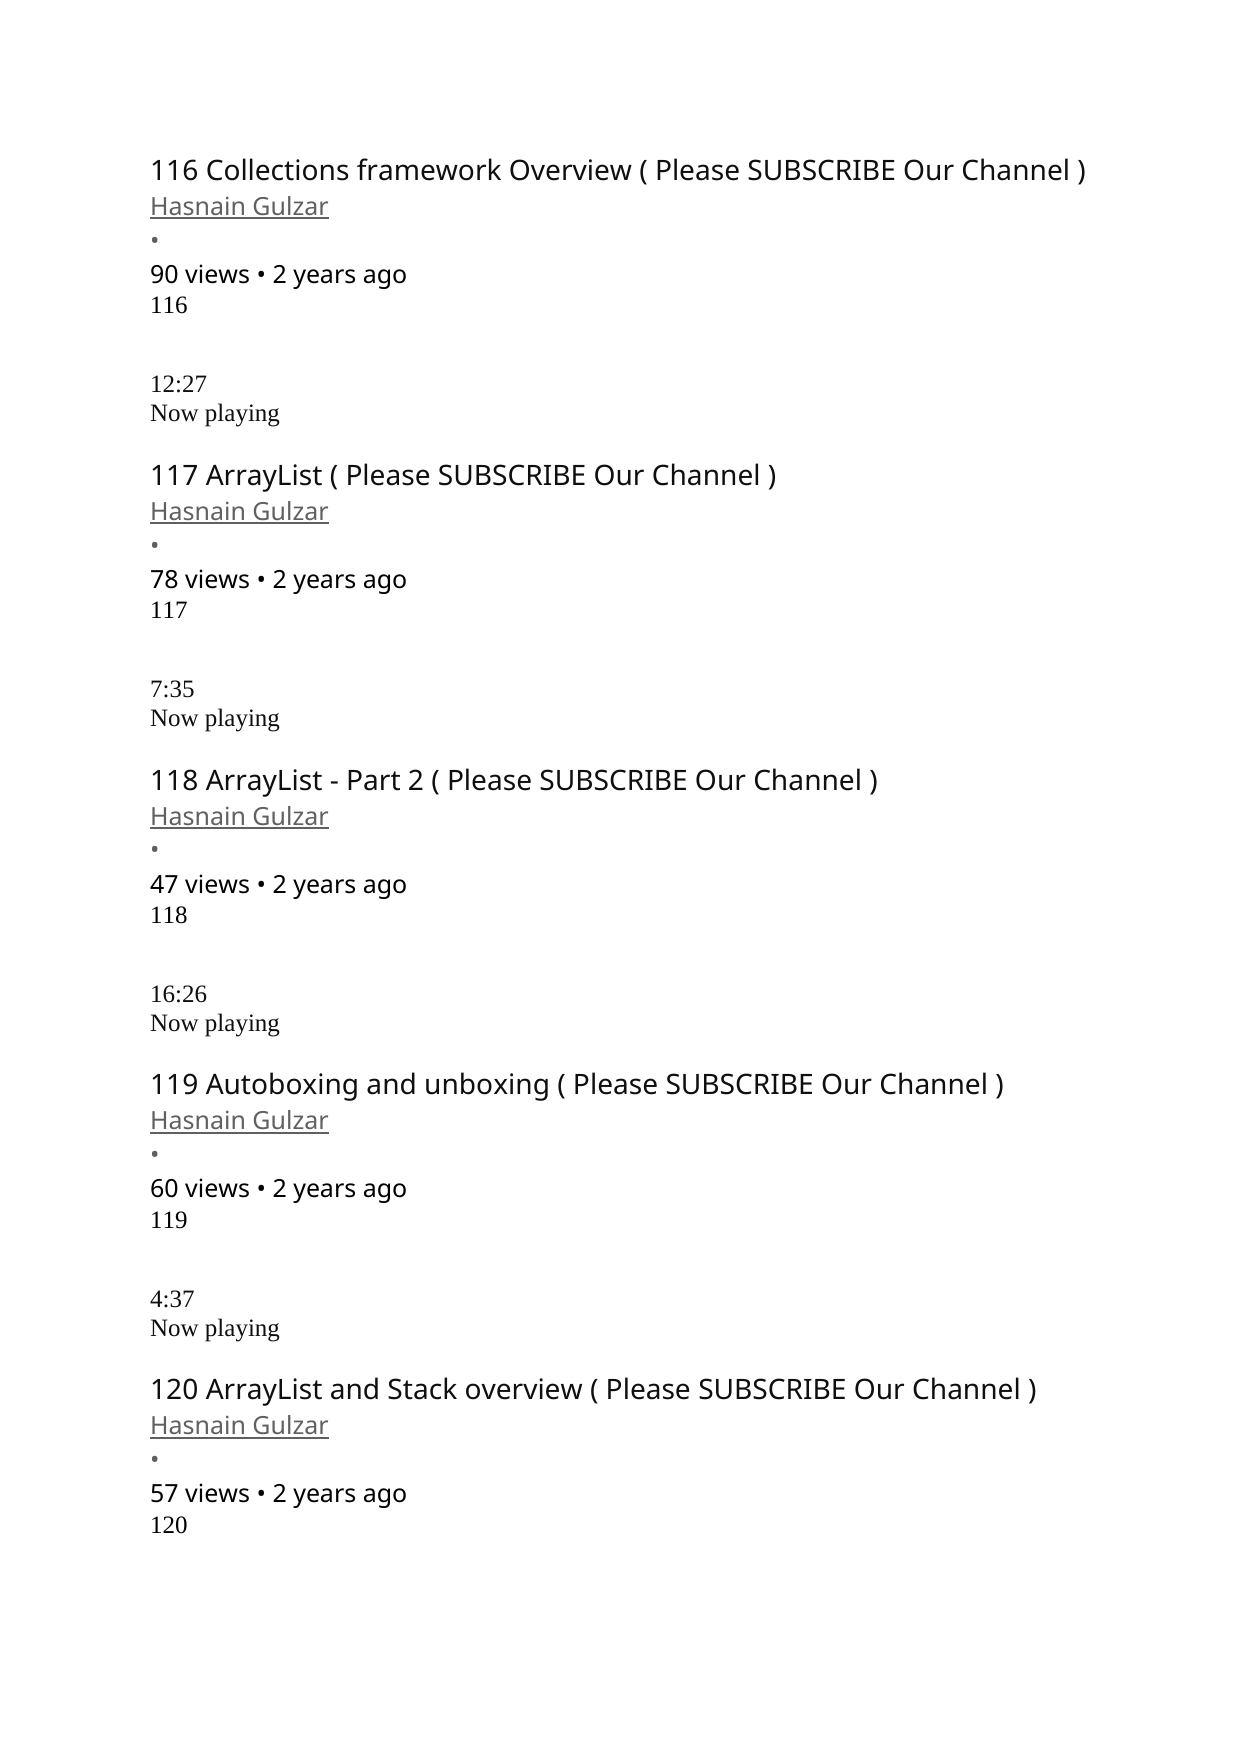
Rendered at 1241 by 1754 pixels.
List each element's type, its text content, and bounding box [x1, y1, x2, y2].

text 117 [150, 595, 1090, 624]
text 60 views • 2 years ago [150, 1171, 1090, 1205]
text 78 views • 2 years ago [150, 561, 1090, 595]
text Hasnain Gulzar [150, 1408, 1090, 1442]
text 120 ArrayList and Stack overview ( Please SUBSCRIBE Our Channel ) [150, 1369, 1090, 1408]
text 119 [150, 1205, 1090, 1234]
text 116 [150, 291, 1090, 319]
text 47 views • 2 years ago [150, 866, 1090, 900]
text • [150, 1442, 1090, 1476]
text 16:26 [150, 979, 1090, 1008]
text Now playing [150, 1313, 1090, 1342]
text Hasnain Gulzar [150, 1103, 1090, 1137]
text 119 Autoboxing and unboxing ( Please SUBSCRIBE Our Channel ) [150, 1065, 1090, 1103]
text Now playing [150, 703, 1090, 732]
text 116 Collections framework Overview ( Please SUBSCRIBE Our Channel ) [150, 150, 1090, 188]
text Hasnain Gulzar [150, 798, 1090, 832]
text • [150, 832, 1090, 866]
text 117 ArrayList ( Please SUBSCRIBE Our Channel ) [150, 455, 1090, 493]
text • [150, 222, 1090, 256]
text Now playing [150, 398, 1090, 427]
text 120 [150, 1510, 1090, 1539]
text 4:37 [150, 1284, 1090, 1313]
text 90 views • 2 years ago [150, 256, 1090, 291]
text 118 ArrayList - Part 2 ( Please SUBSCRIBE Our Channel ) [150, 760, 1090, 798]
text Hasnain Gulzar [150, 188, 1090, 222]
text Hasnain Gulzar [150, 493, 1090, 527]
text • [150, 527, 1090, 561]
text 7:35 [150, 674, 1090, 703]
text 118 [150, 900, 1090, 929]
text • [150, 1137, 1090, 1171]
text 57 views • 2 years ago [150, 1476, 1090, 1510]
text 12:27 [150, 369, 1090, 398]
text Now playing [150, 1008, 1090, 1037]
